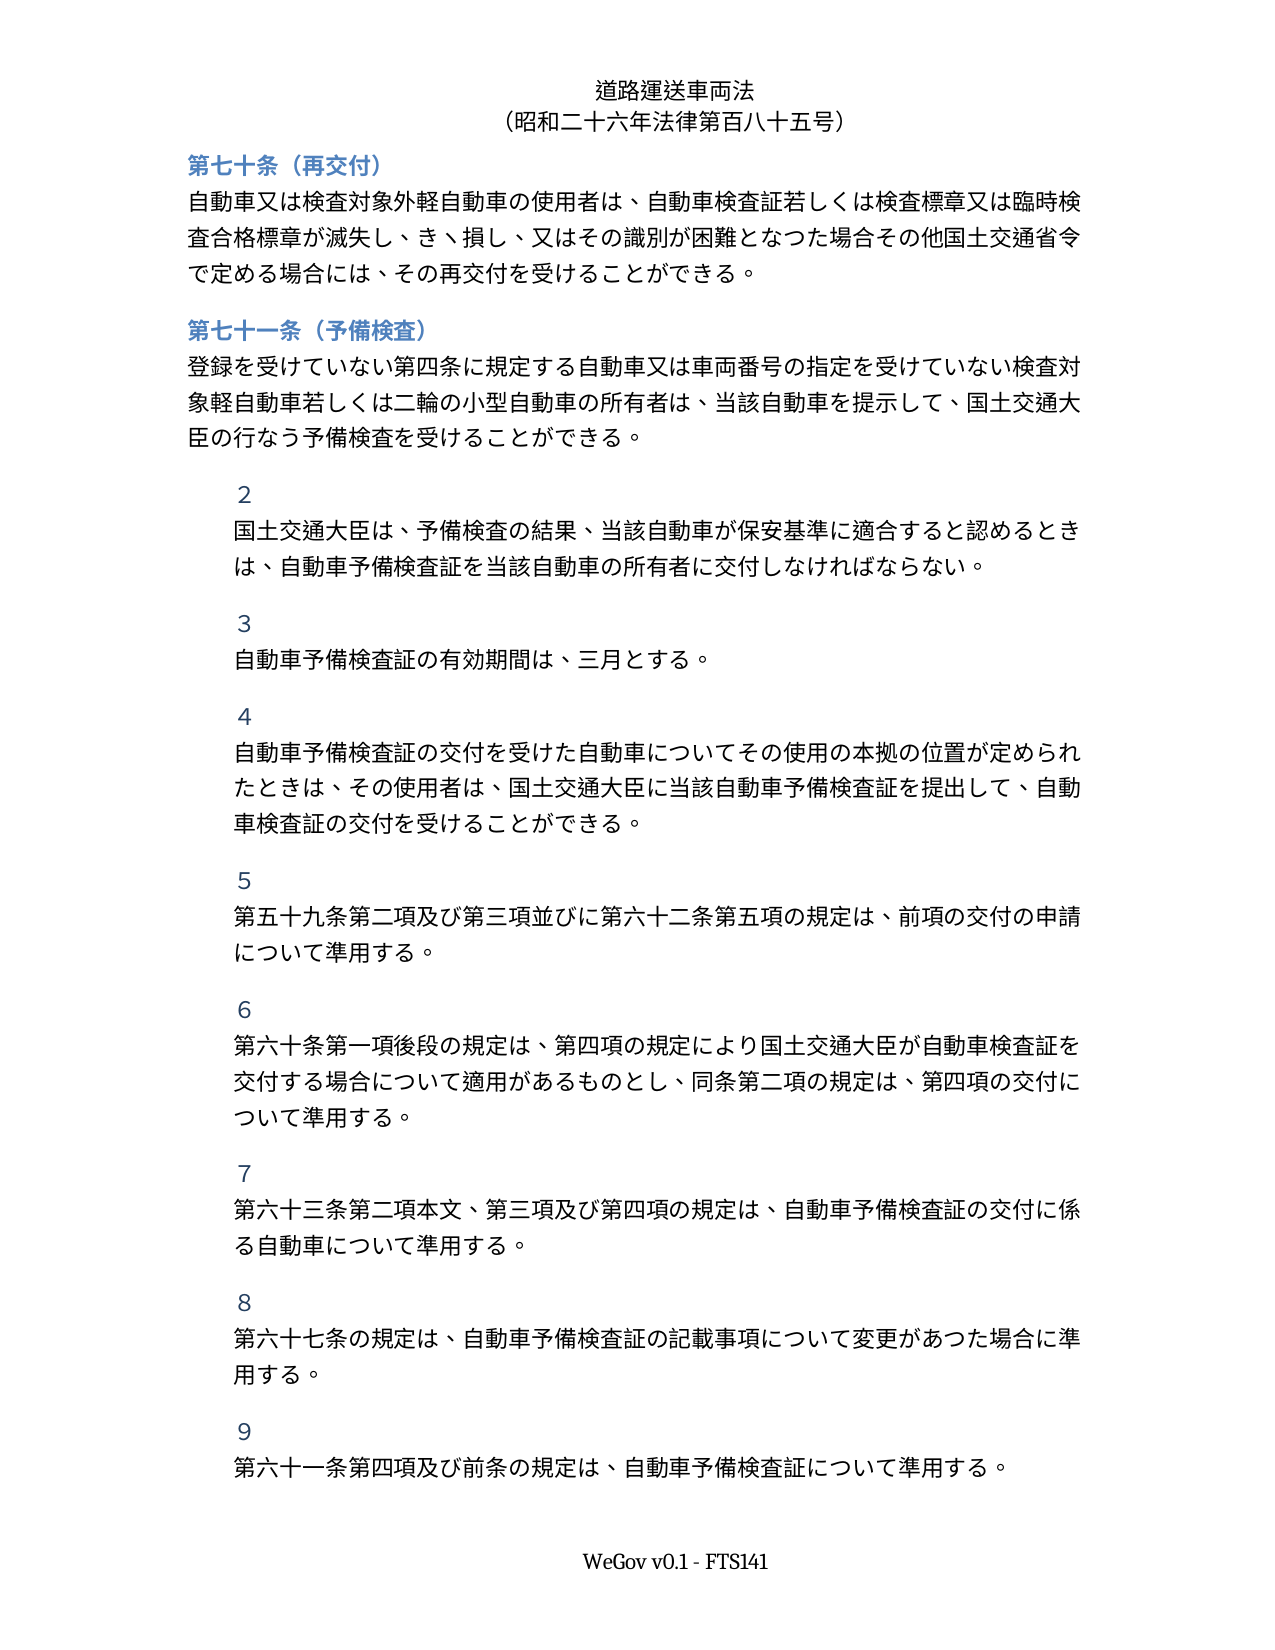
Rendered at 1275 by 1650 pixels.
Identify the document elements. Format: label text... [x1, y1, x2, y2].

subtitle ７ [233, 1158, 1087, 1189]
text 自動車予備検査証の有効期間は、三月とする。 [233, 644, 1087, 675]
text 第六十七条の規定は、自動車予備検査証の記載事項について変更があつた場合に準用する。 [233, 1323, 1087, 1390]
text 第六十条第一項後段の規定は、第四項の規定により国土交通大臣が自動車検査証を交付する場合について適用があるものとし、同条第二項の規定は、第四項の交付について準用する。 [233, 1030, 1087, 1133]
subtitle ４ [233, 701, 1087, 732]
text 第五十九条第二項及び第三項並びに第六十二条第五項の規定は、前項の交付の申請について準用する。 [233, 901, 1087, 968]
subtitle ２ [233, 479, 1087, 510]
subtitle 第七十条（再交付） [187, 150, 1087, 181]
text 登録を受けていない第四条に規定する自動車又は車両番号の指定を受けていない検査対象軽自動車若しくは二輪の小型自動車の所有者は、当該自動車を提示して、国土交通大臣の行なう予備検査を受けることができる。 [187, 351, 1087, 454]
text 自動車予備検査証の交付を受けた自動車についてその使用の本拠の位置が定められたときは、その使用者は、国土交通大臣に当該自動車予備検査証を提出して、自動車検査証の交付を受けることができる。 [233, 736, 1087, 839]
subtitle ９ [233, 1416, 1087, 1447]
text 自動車又は検査対象外軽自動車の使用者は、自動車検査証若しくは検査標章又は臨時検査合格標章が滅失し、きヽ損し、又はその識別が困難となつた場合その他国土交通省令で定める場合には、その再交付を受けることができる。 [187, 186, 1087, 289]
subtitle ６ [233, 994, 1087, 1025]
text 国土交通大臣は、予備検査の結果、当該自動車が保安基準に適合すると認めるときは、自動車予備検査証を当該自動車の所有者に交付しなければならない。 [233, 515, 1087, 582]
subtitle 第七十一条（予備検査） [187, 314, 1087, 346]
subtitle ３ [233, 608, 1087, 639]
subtitle ５ [233, 865, 1087, 896]
text 第六十三条第二項本文、第三項及び第四項の規定は、自動車予備検査証の交付に係る自動車について準用する。 [233, 1194, 1087, 1261]
text 第六十一条第四項及び前条の規定は、自動車予備検査証について準用する。 [233, 1452, 1087, 1483]
subtitle ８ [233, 1287, 1087, 1318]
